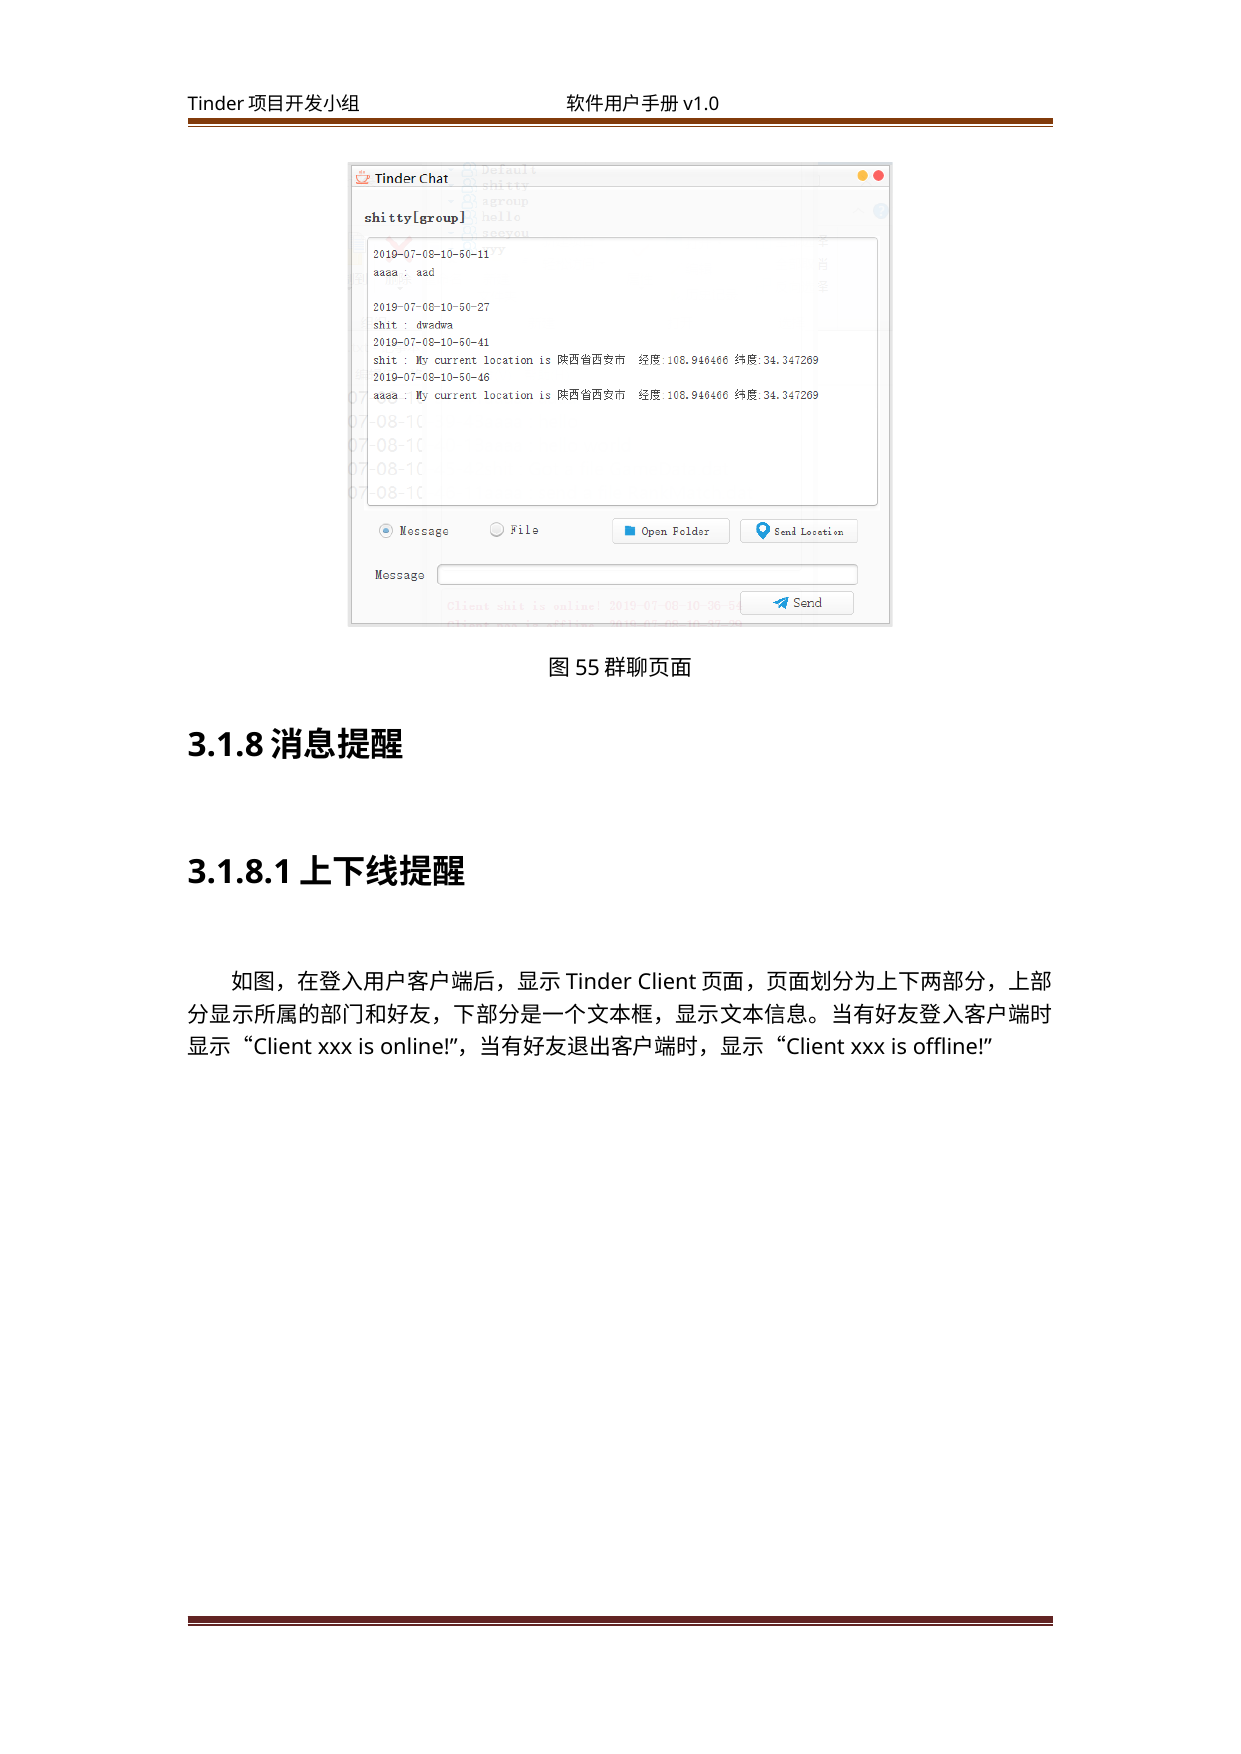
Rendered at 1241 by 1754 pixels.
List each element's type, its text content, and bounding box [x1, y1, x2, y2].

text 图55群聊页面 [187, 649, 1053, 682]
subtitle 3.1.8.1上下线提醒 [187, 836, 1053, 901]
picture [347, 162, 893, 627]
text 如图，在登入用户客户端后，显示Tinder Client页面，页面划分为上下两部分，上部分显示所属的部门和好友，下部分是一个文本框，显示文本信息。当有好友登入客户端时，显示“Client xxx is online!”，当有好友退出客户端时，显示“Client xxx is offline!” [187, 964, 1053, 1061]
subtitle 3.1.8消息提醒 [187, 709, 1053, 774]
